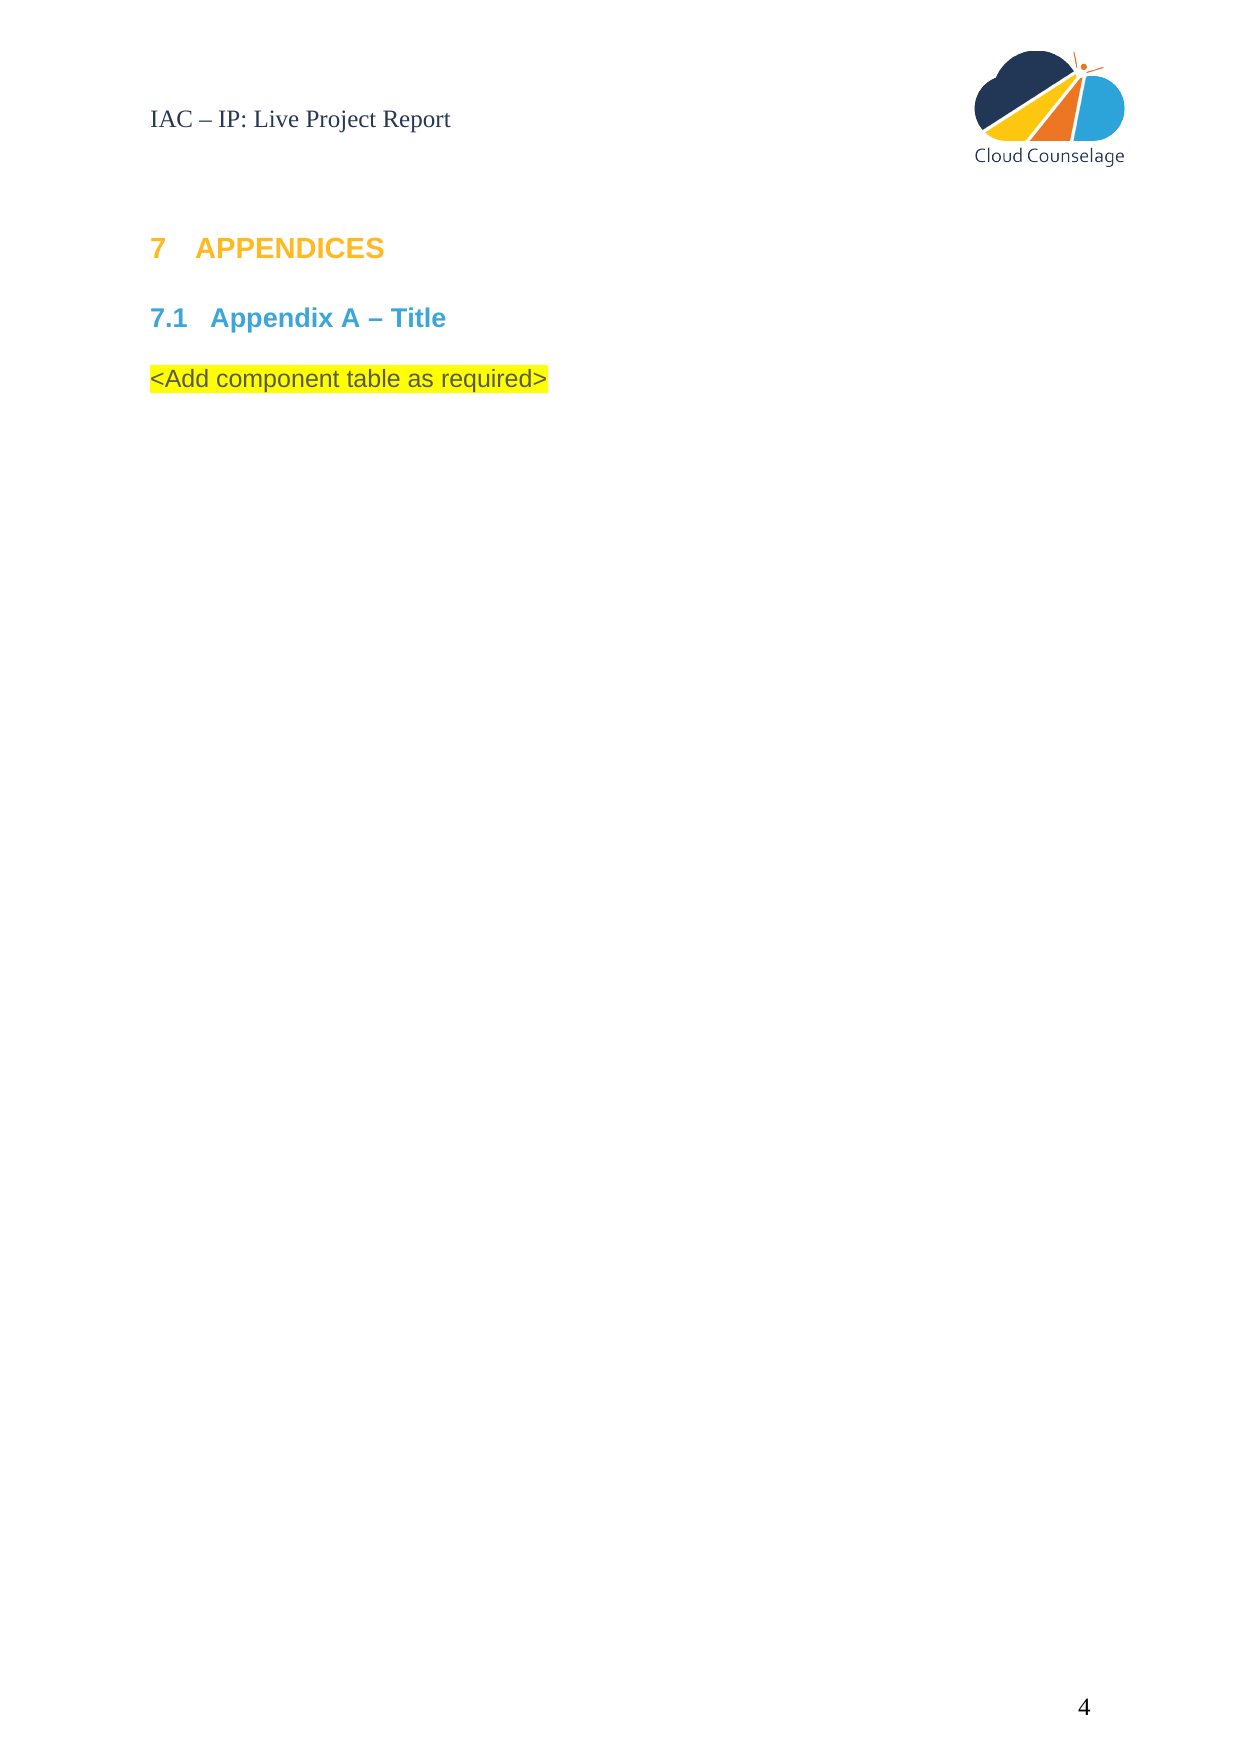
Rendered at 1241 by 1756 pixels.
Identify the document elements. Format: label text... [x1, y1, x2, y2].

subtitle APPENDICES [150, 231, 1090, 264]
subtitle Appendix A – Title [150, 302, 1090, 364]
picture [974, 51, 1125, 167]
text <Add component table as required> [150, 364, 1090, 393]
